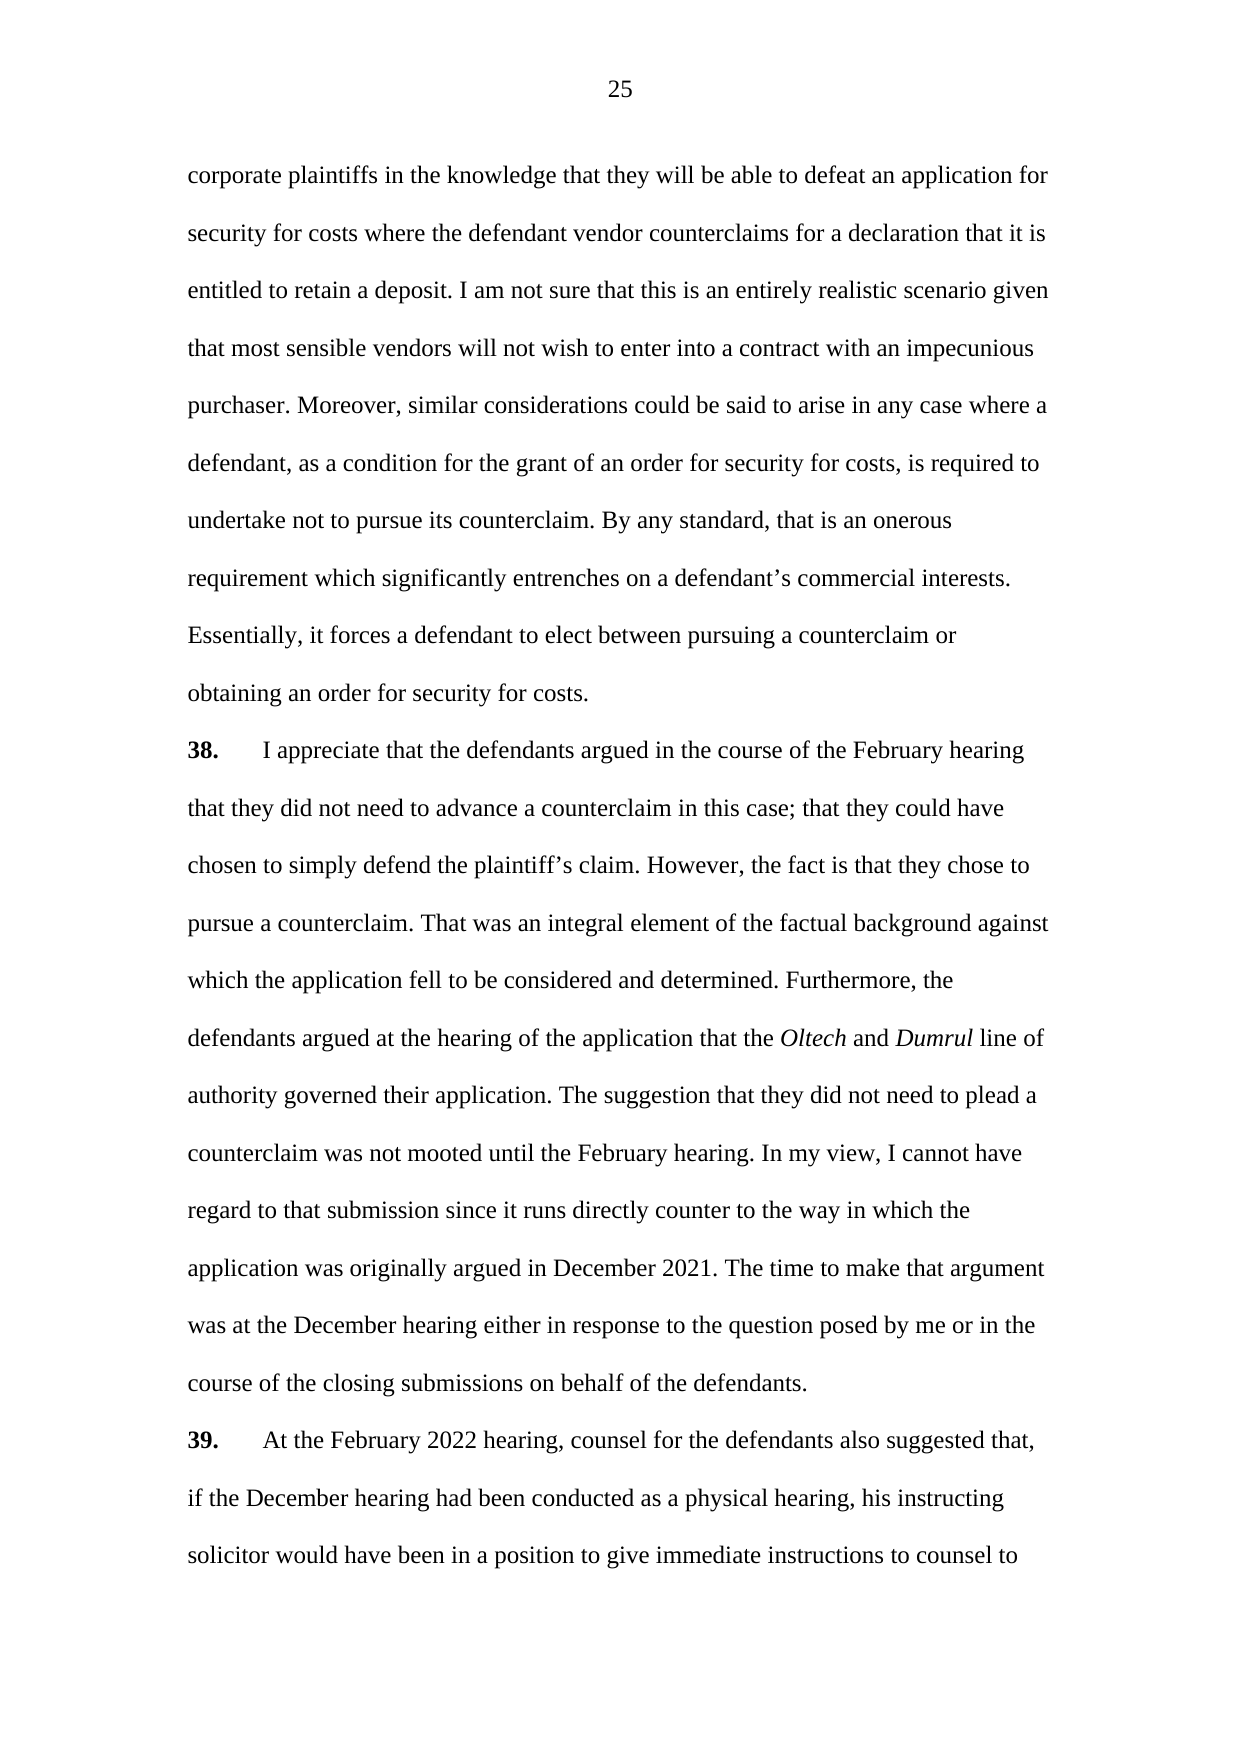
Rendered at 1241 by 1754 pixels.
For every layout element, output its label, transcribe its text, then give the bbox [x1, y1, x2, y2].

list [187, 160, 1053, 706]
list I appreciate that the defendants argued in the course of the February hearing that they did not need to advance a counterclaim in this case; that they could have chosen to simply defend the plaintiff’s claim. However, the fact is that they chose to pursue a counterclaim. That was an integral element of the factual background against which the application fell to be considered and determined. Furthermore, the defendants argued at the hearing of the application that the Oltech and Dumrul line of authority governed their application. The suggestion that they did not need to plead a counterclaim was not mooted until the February hearing. In my view, I cannot have regard to that submission since it runs directly counter to the way in which the application was originally argued in December 2021. The time to make that argument was at the December hearing either in response to the question posed by me or in the course of the closing submissions on behalf of the defendants. [187, 735, 1053, 1396]
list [187, 1425, 1053, 1569]
